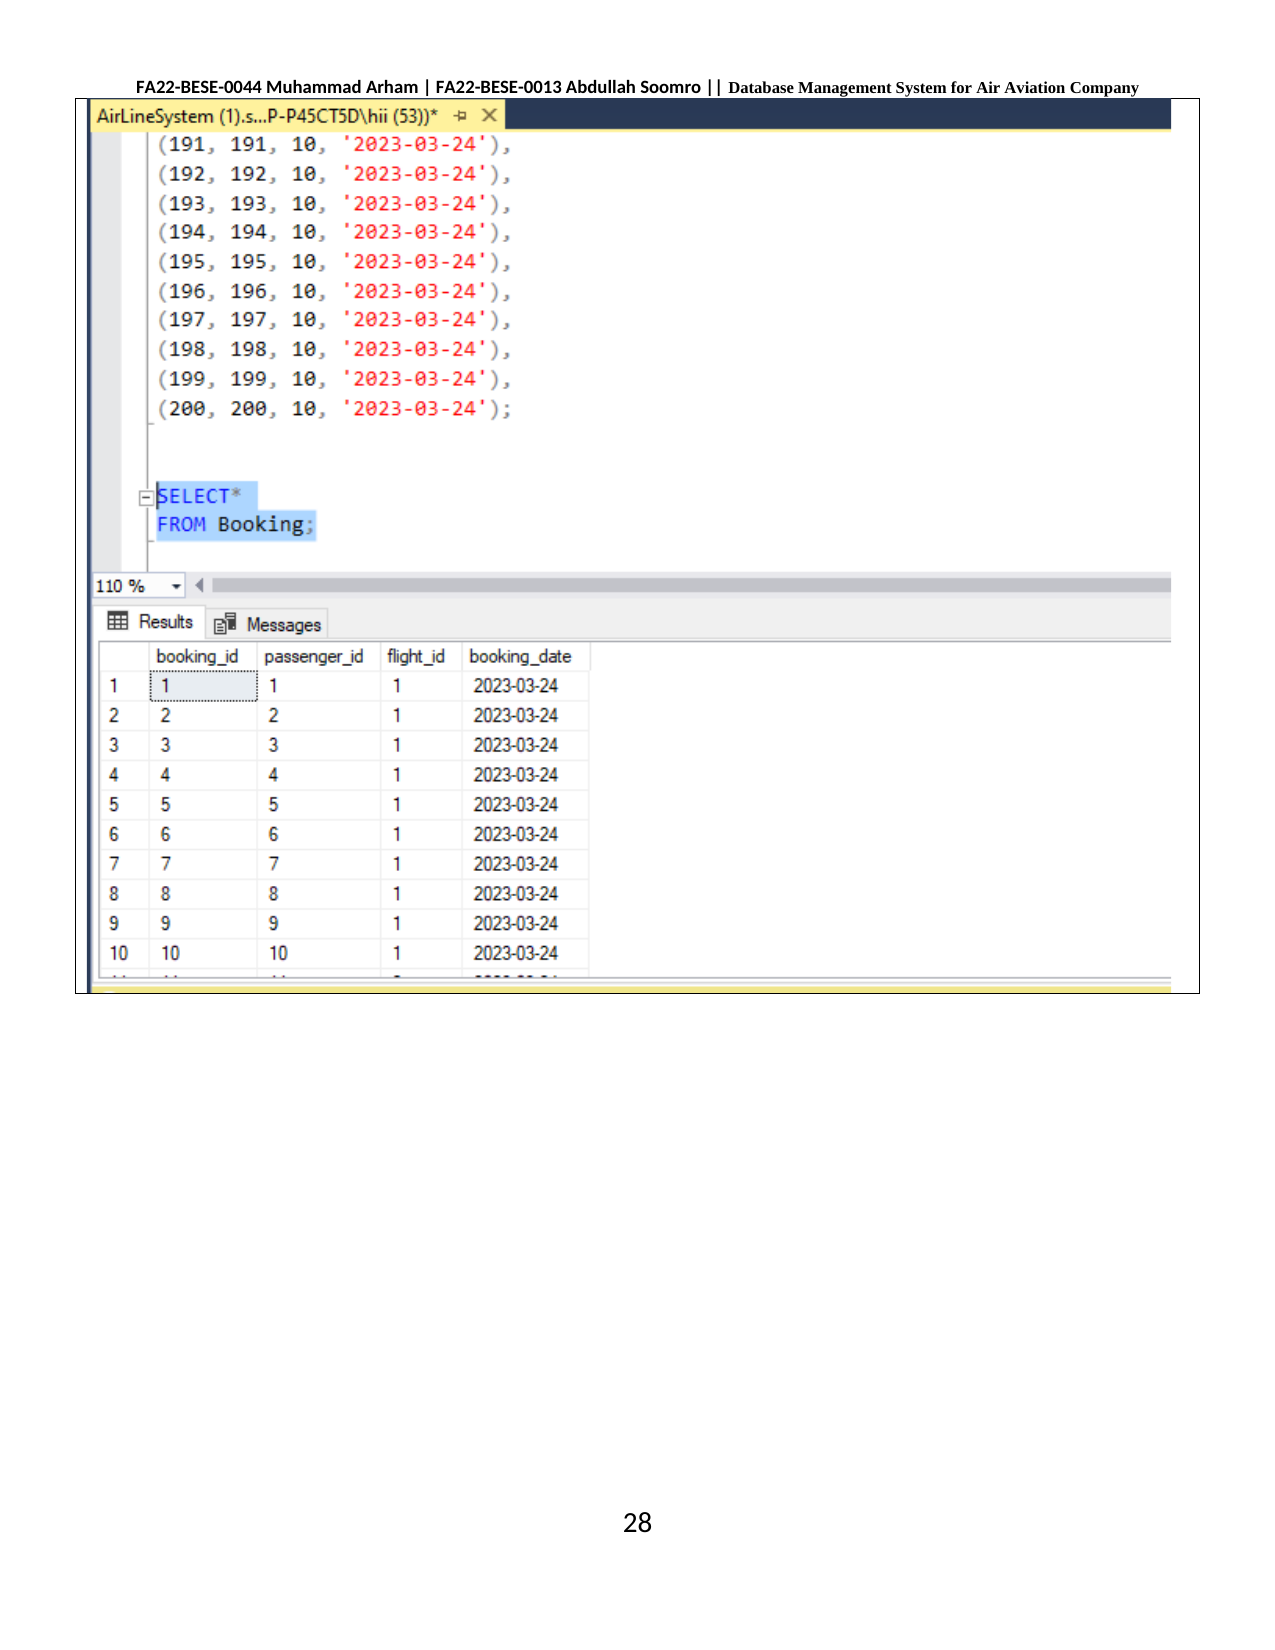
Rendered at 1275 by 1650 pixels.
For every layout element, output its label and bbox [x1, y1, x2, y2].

picture [86, 98, 1172, 993]
table_header [1172, 99, 1199, 993]
table_header [76, 99, 86, 993]
